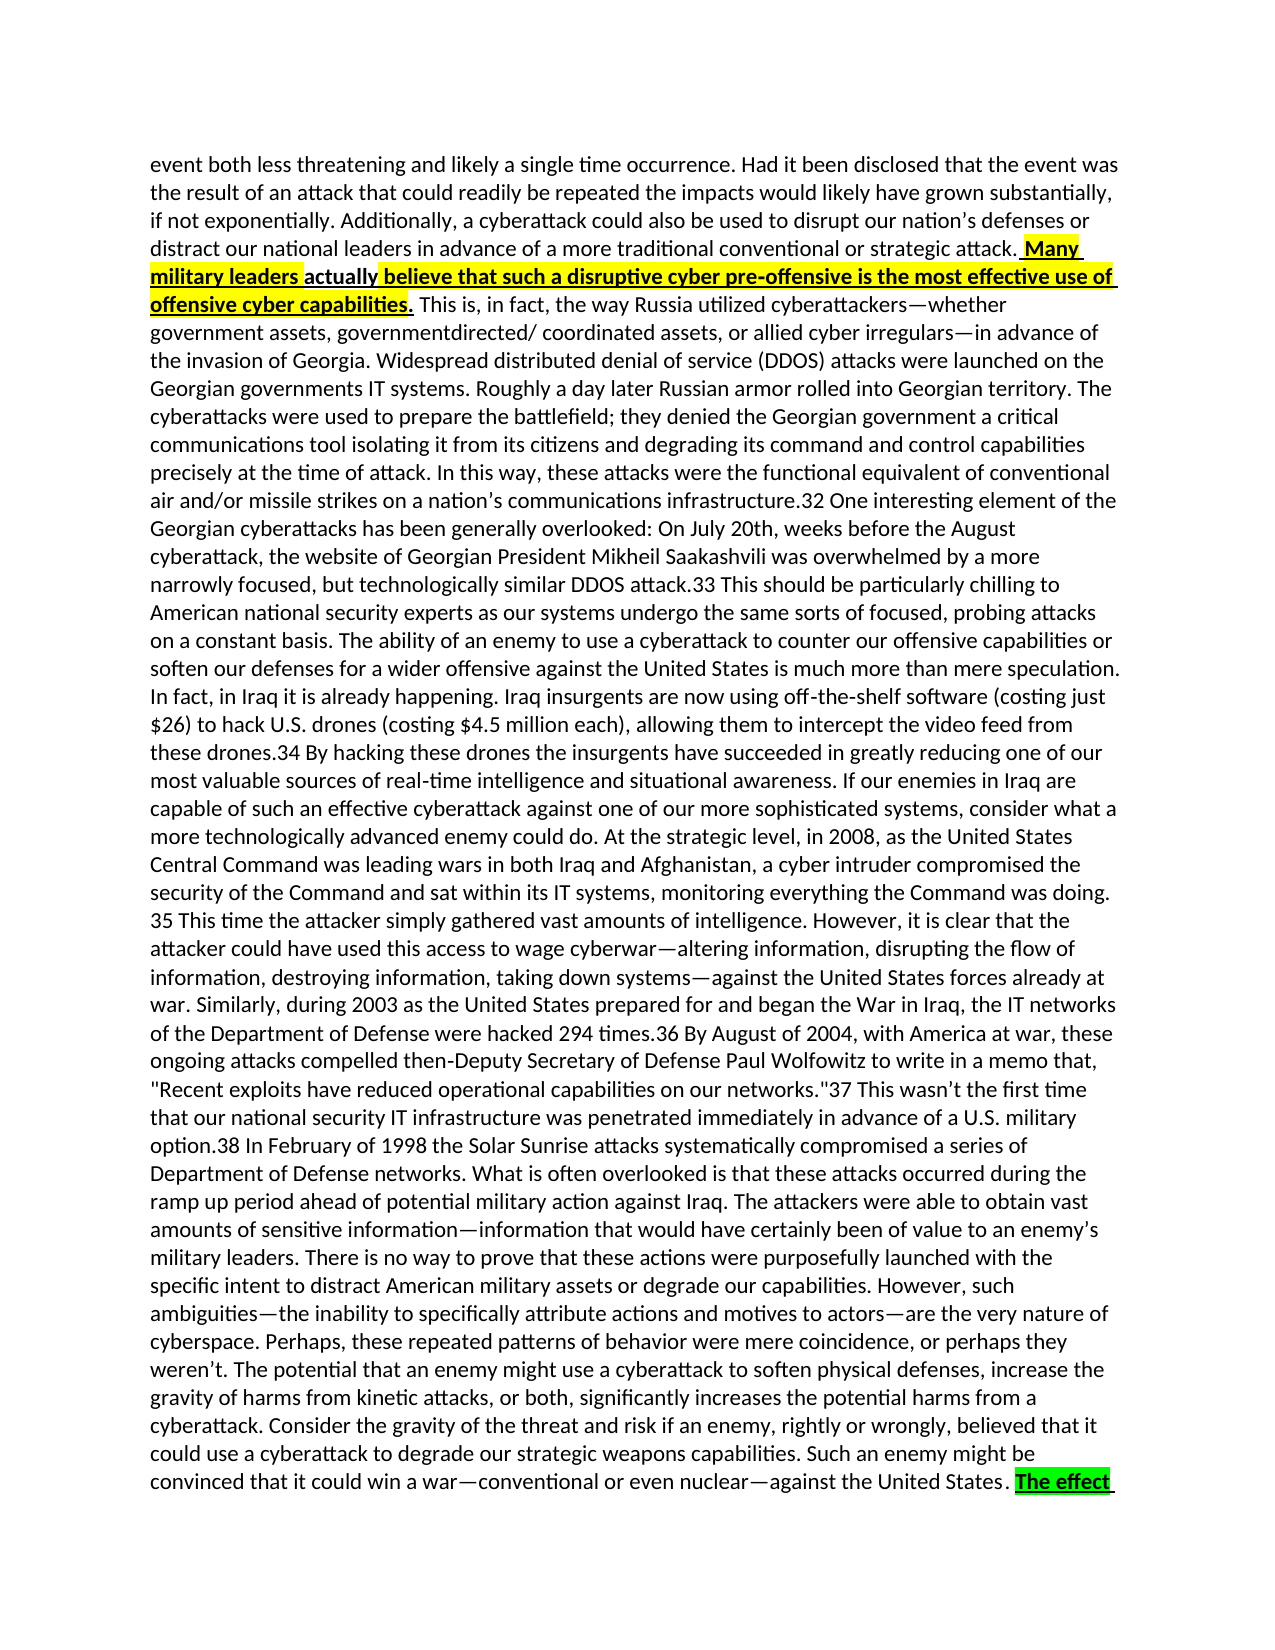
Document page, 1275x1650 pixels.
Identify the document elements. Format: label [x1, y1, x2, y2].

text [150, 150, 1125, 1495]
